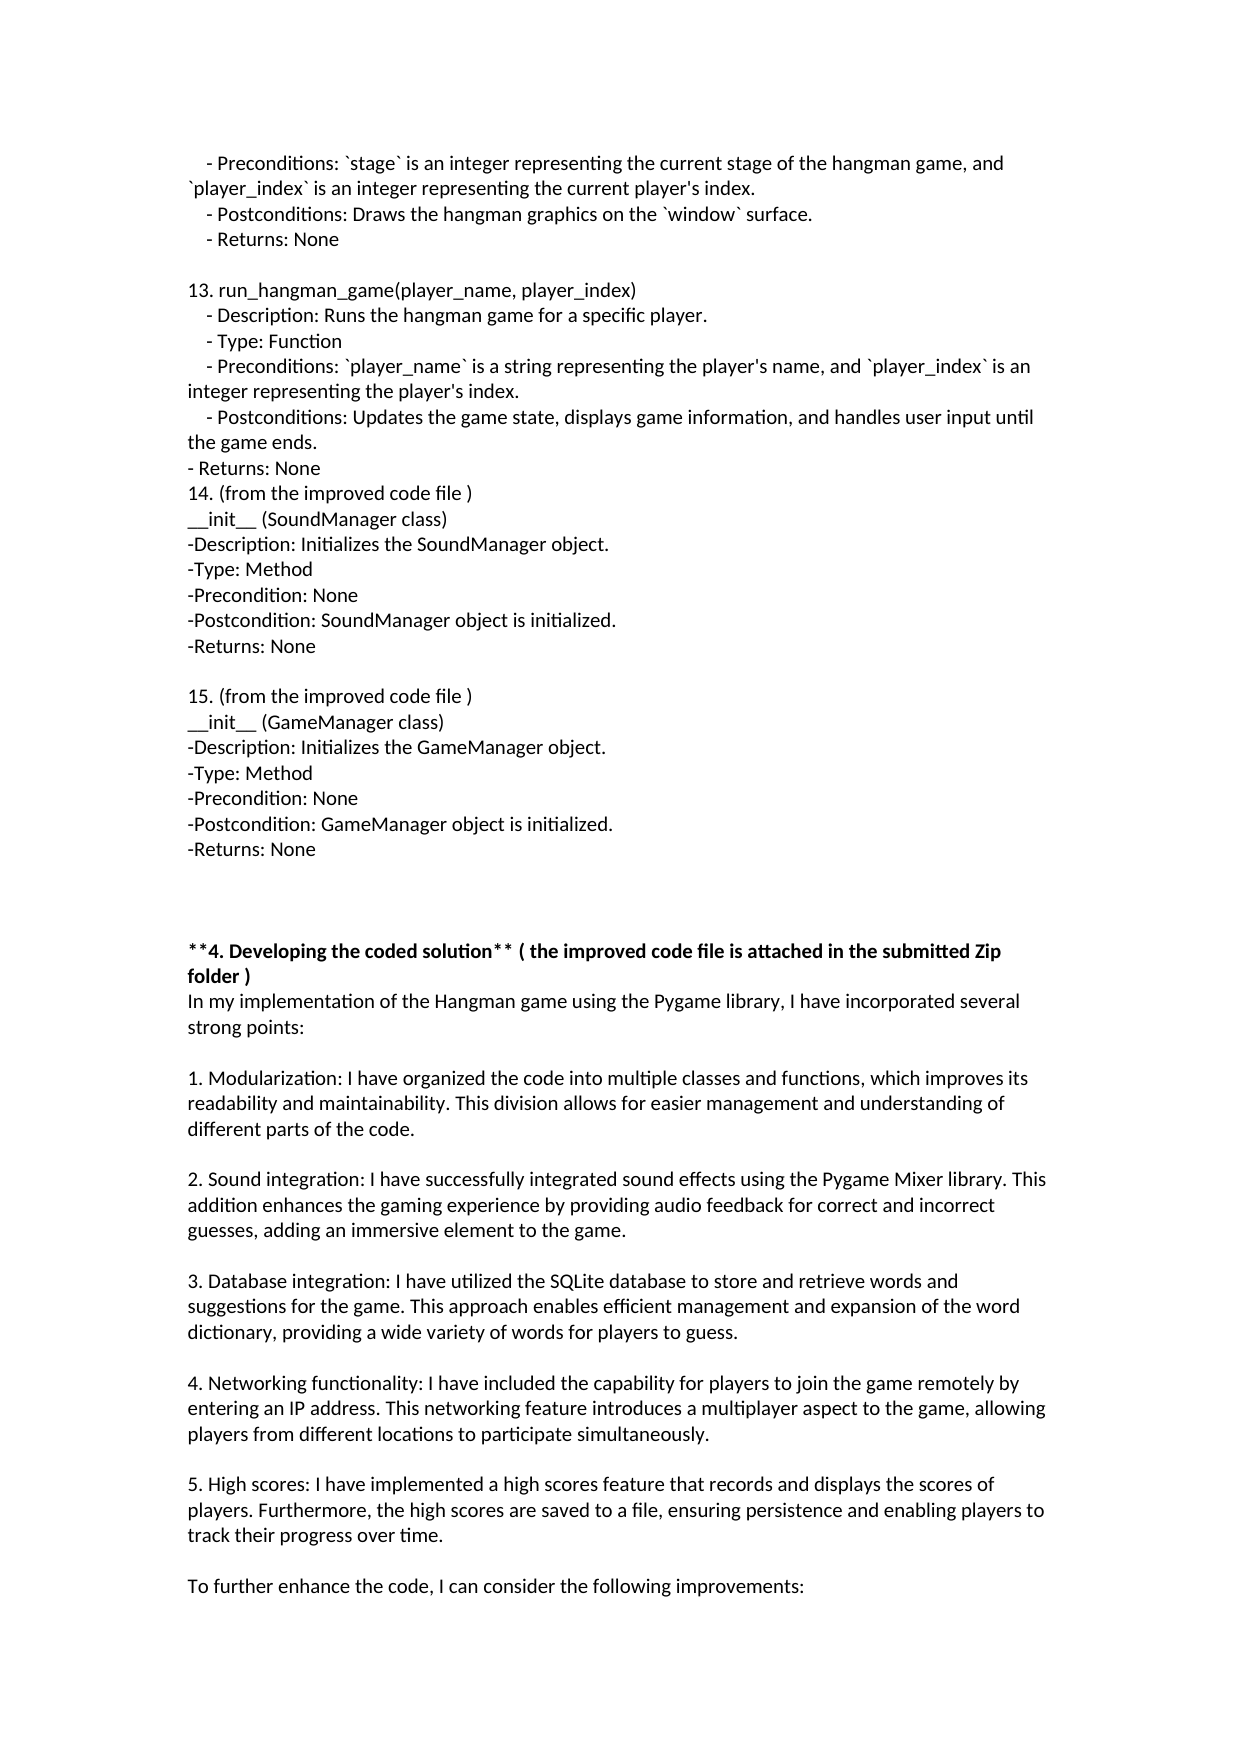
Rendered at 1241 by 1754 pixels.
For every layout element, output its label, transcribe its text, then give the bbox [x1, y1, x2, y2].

text -Type: Method [187, 760, 1053, 785]
text -Type: Method [187, 557, 1053, 582]
text - Postconditions: Updates the game state, displays game information, and handles user input until the game ends. [187, 404, 1053, 455]
text 5. High scores: I have implemented a high scores feature that records and displays the scores of players. Furthermore, the high scores are saved to a file, ensuring persistence and enabling players to track their progress over time. [187, 1472, 1053, 1548]
text **4. Developing the coded solution** ( the improved code file is attached in the submitted Zip folder ) In my implementation of the Hangman game using the Pygame library, I have incorporated several strong points: [187, 938, 1053, 1039]
text 2. Sound integration: I have successfully integrated sound effects using the Pygame Mixer library. This addition enhances the gaming experience by providing audio feedback for correct and incorrect guesses, adding an immersive element to the game. [187, 1167, 1053, 1243]
text 1. Modularization: I have organized the code into multiple classes and functions, which improves its readability and maintainability. This division allows for easier management and understanding of different parts of the code. [187, 1065, 1053, 1141]
text - Preconditions: `player_name` is a string representing the player's name, and `player_index` is an integer representing the player's index. [187, 353, 1053, 404]
text - Preconditions: `stage` is an integer representing the current stage of the hangman game, and `player_index` is an integer representing the current player's index. [187, 150, 1053, 201]
text __init__ (GameManager class) [187, 709, 1053, 734]
list (from the improved code file ) [187, 684, 1053, 709]
text To further enhance the code, I can consider the following improvements: [187, 1573, 1053, 1599]
text -Returns: None [187, 633, 1053, 658]
text - Description: Runs the hangman game for a specific player. [187, 302, 1053, 328]
list (from the improved code file ) __init__ (SoundManager class) [187, 480, 1053, 531]
text -Postcondition: SoundManager object is initialized. [187, 607, 1053, 633]
text -Description: Initializes the SoundManager object. [187, 531, 1053, 557]
text -Precondition: None [187, 582, 1053, 607]
text -Postcondition: GameManager object is initialized. [187, 811, 1053, 836]
text -Description: Initializes the GameManager object. [187, 734, 1053, 760]
text 4. Networking functionality: I have included the capability for players to join the game remotely by entering an IP address. This networking feature introduces a multiplayer aspect to the game, allowing players from different locations to participate simultaneously. [187, 1370, 1053, 1446]
text 3. Database integration: I have utilized the SQLite database to store and retrieve words and suggestions for the game. This approach enables efficient management and expansion of the word dictionary, providing a wide variety of words for players to guess. [187, 1268, 1053, 1344]
text -Precondition: None [187, 785, 1053, 811]
text - Returns: None [187, 226, 1053, 252]
text -Returns: None [187, 836, 1053, 862]
text - Returns: None [187, 455, 1053, 480]
text - Postconditions: Draws the hangman graphics on the `window` surface. [187, 201, 1053, 226]
text 13. run_hangman_game(player_name, player_index) [187, 277, 1053, 302]
text - Type: Function [187, 328, 1053, 353]
